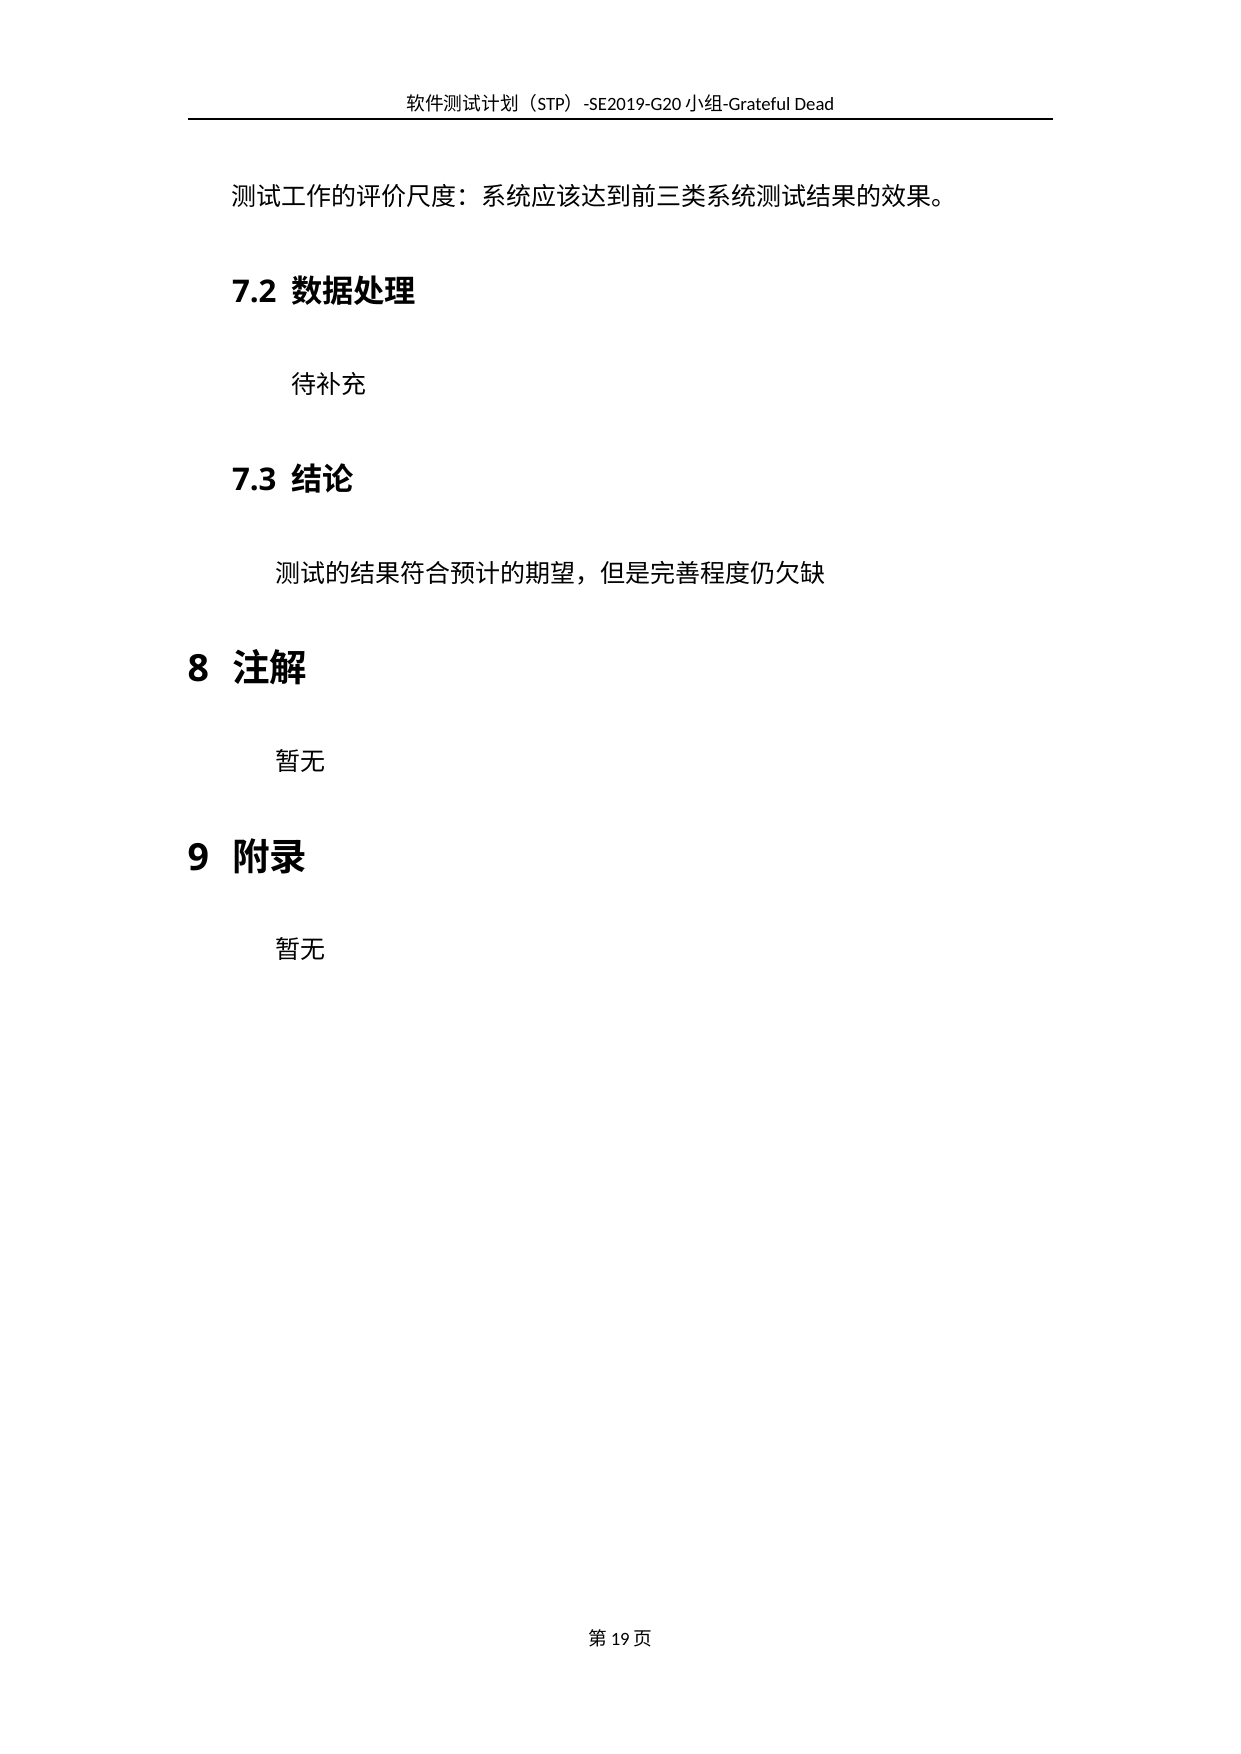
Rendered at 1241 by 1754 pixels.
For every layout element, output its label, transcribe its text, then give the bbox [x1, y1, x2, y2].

text 测试工作的评价尺度：系统应该达到前三类系统测试结果的效果。 [231, 162, 1053, 227]
text 待补充 [275, 350, 1053, 415]
text 测试的结果符合预计的期望，但是完善程度仍欠缺 [275, 539, 1053, 604]
subtitle 数据处理 [232, 256, 1053, 321]
text 暂无 [275, 727, 1053, 792]
subtitle 注解 [187, 633, 1053, 698]
subtitle 结论 [232, 444, 1053, 509]
text 暂无 [275, 915, 1053, 980]
subtitle 附录 [187, 821, 1053, 886]
